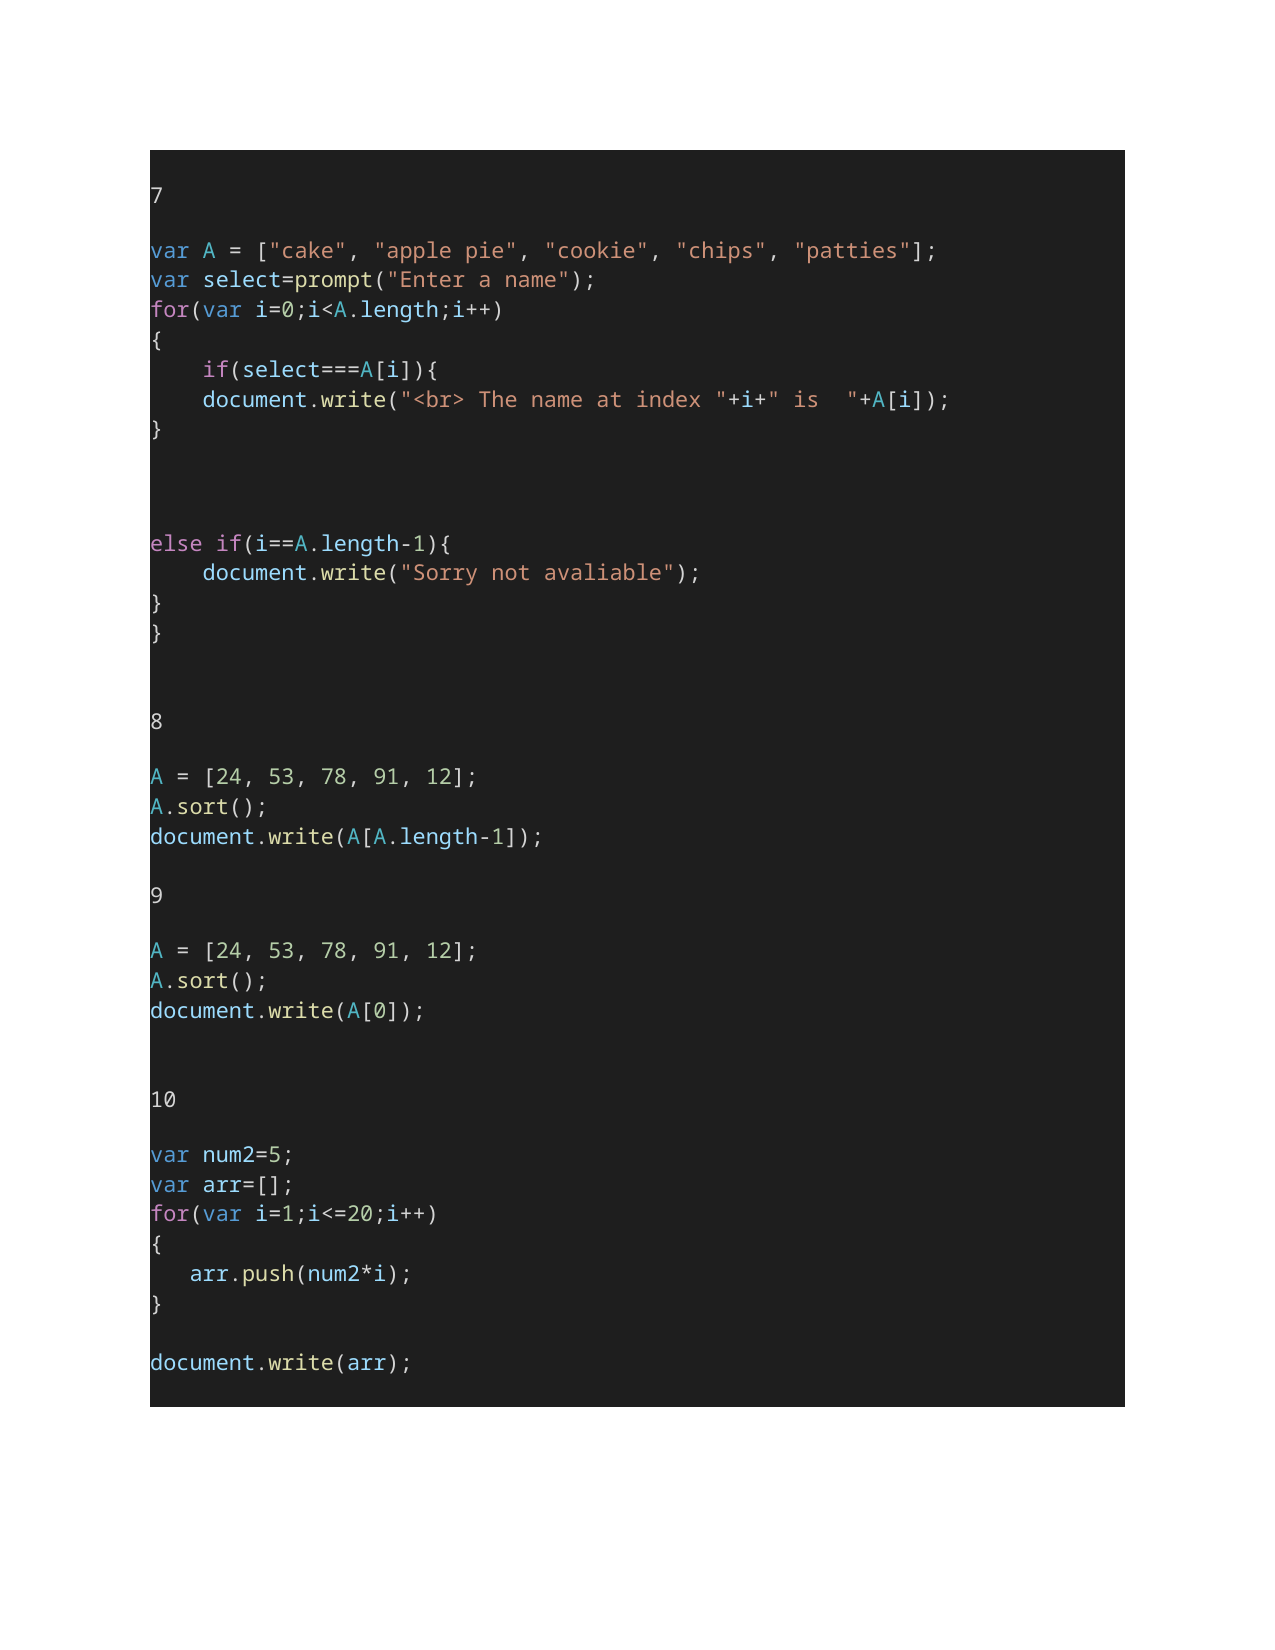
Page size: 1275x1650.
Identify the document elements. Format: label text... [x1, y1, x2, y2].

text for(var i=0;i<A.length;i++) [150, 294, 1125, 324]
text A.sort(); [150, 965, 1125, 995]
text 8 [150, 647, 1125, 736]
text document.write("Sorry not avaliable"); [150, 557, 1125, 587]
text var A = ["cake", "apple pie", "cookie", "chips", "patties"]; [150, 234, 1125, 264]
text var arr=[]; [150, 1169, 1125, 1198]
text A.sort(); [150, 791, 1125, 821]
text } [150, 587, 1125, 617]
text 7 [150, 150, 1125, 209]
text A = [24, 53, 78, 91, 12]; [150, 761, 1125, 791]
text for(var i=1;i<=20;i++) [150, 1198, 1125, 1228]
text document.write("<br> The name at index "+i+" is "+A[i]); [150, 383, 1125, 413]
text { [150, 324, 1125, 354]
text var select=prompt("Enter a name"); [150, 264, 1125, 294]
text arr.push(num2*i); [150, 1258, 1125, 1288]
text } [150, 413, 1125, 443]
text A = [24, 53, 78, 91, 12]; [150, 935, 1125, 965]
text document.write(A[0]); [150, 995, 1125, 1024]
text document.write(arr); [150, 1347, 1125, 1377]
text if(select===A[i]){ [150, 354, 1125, 383]
text document.write(A[A.length-1]); [150, 821, 1125, 851]
text 9 [150, 851, 1125, 910]
text var num2=5; [150, 1139, 1125, 1169]
text 10 [150, 1024, 1125, 1114]
text { [150, 1228, 1125, 1258]
text } [150, 617, 1125, 647]
text } [150, 1288, 1125, 1318]
text else if(i==A.length-1){ [150, 528, 1125, 557]
